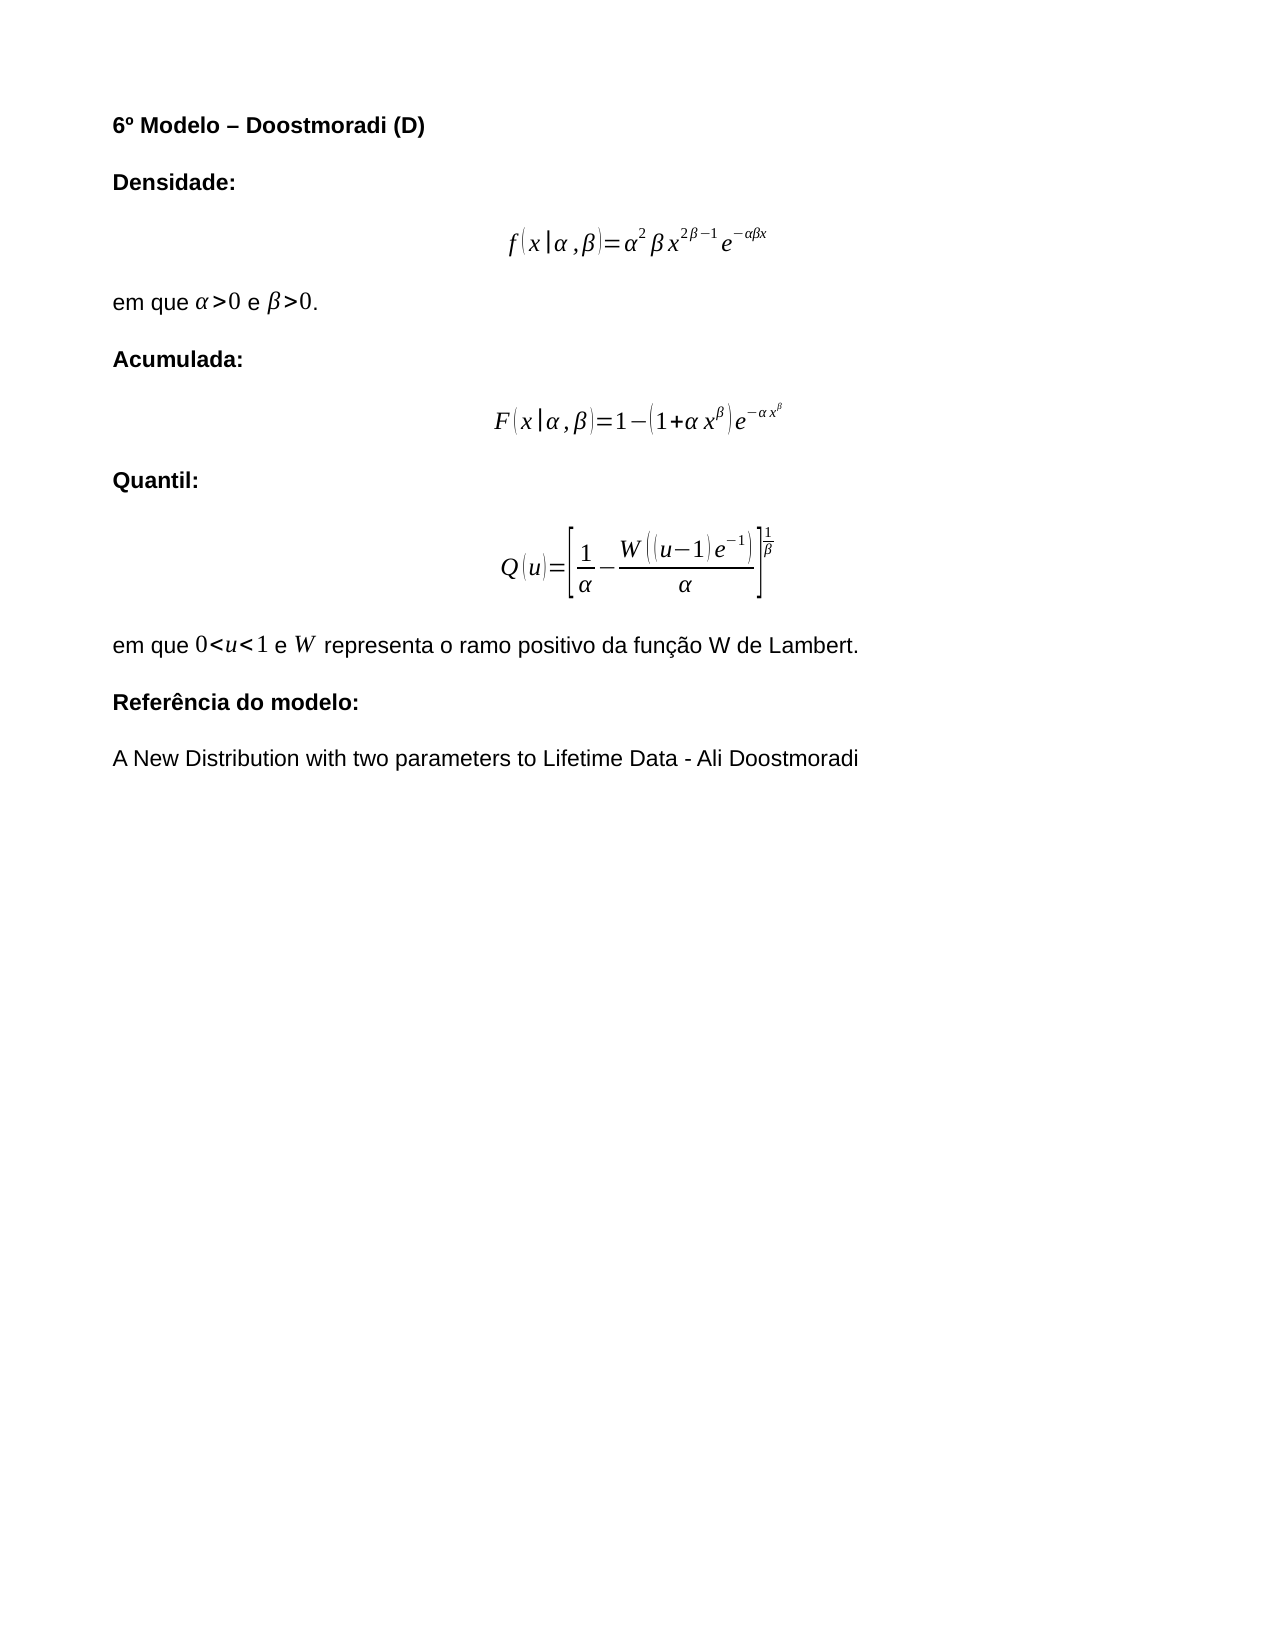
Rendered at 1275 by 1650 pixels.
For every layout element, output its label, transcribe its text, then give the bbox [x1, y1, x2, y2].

text Quantil: [112, 467, 1162, 494]
text Acumulada: [112, 346, 1162, 372]
text A New Distribution with two parameters to Lifetime Data - Ali Doostmoradi [112, 745, 1162, 771]
text 6º Modelo – Doostmoradi (D) [112, 112, 1162, 139]
text em que e representa o ramo positivo da função W de Lambert. [112, 631, 1162, 659]
text Referência do modelo: [112, 688, 1162, 715]
text Densidade: [112, 169, 1162, 195]
text em que e . [112, 288, 1162, 316]
